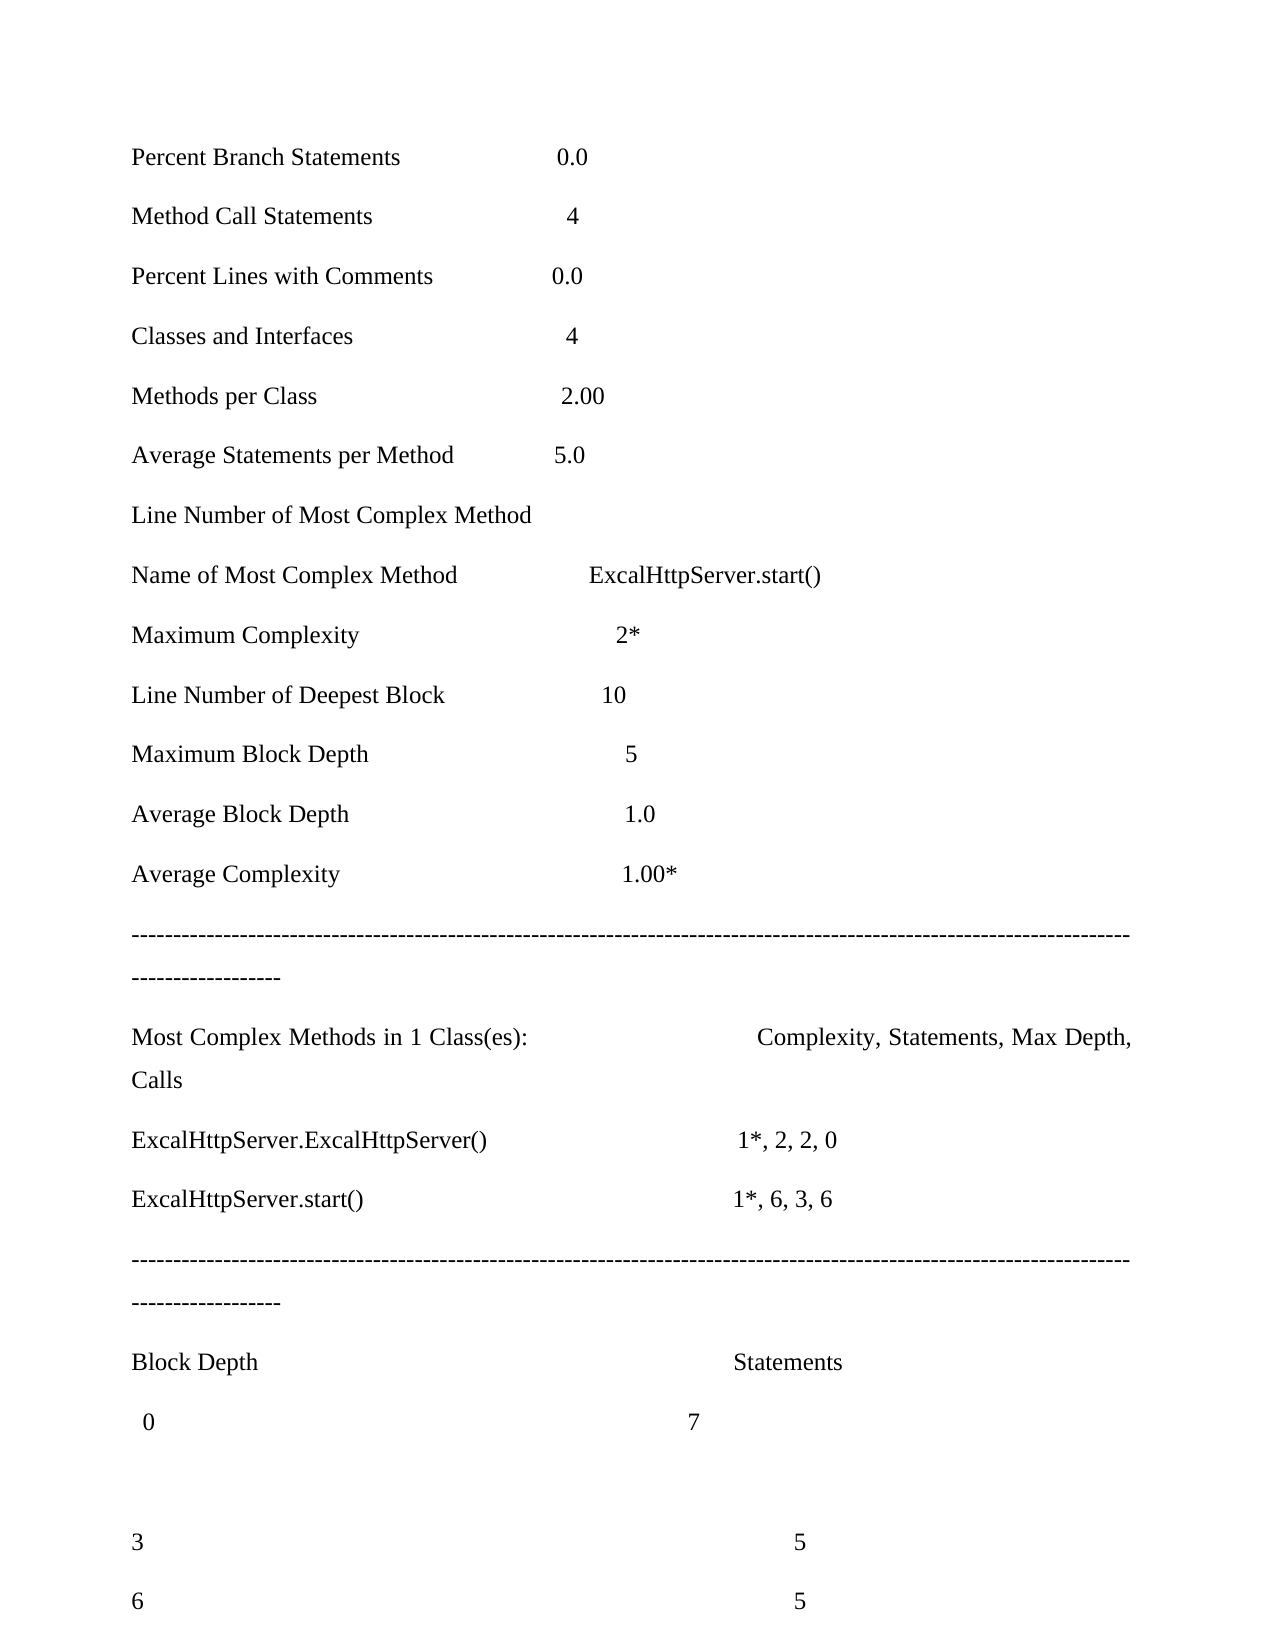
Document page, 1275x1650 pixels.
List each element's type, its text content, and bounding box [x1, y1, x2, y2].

text ------------------------------------------------------------------------------------------------------------------------------------------ [131, 1244, 1133, 1316]
text Line Number of Deepest Block 10 [131, 680, 1133, 708]
text Maximum Block Depth 5 [131, 739, 1133, 768]
text 6 5 [131, 1586, 1133, 1615]
text Name of Most Complex Method ExcalHttpServer.start() [131, 560, 1133, 589]
text Percent Branch Statements 0.0 [131, 142, 1133, 170]
text 3 5 [131, 1527, 1133, 1555]
text Most Complex Methods in 1 Class(es): Complexity, Statements, Max Depth, Calls [131, 1022, 1133, 1094]
text Block Depth Statements [131, 1347, 1133, 1376]
text Average Complexity 1.00* [131, 859, 1133, 888]
text Average Statements per Method 5.0 [131, 441, 1133, 469]
text ------------------------------------------------------------------------------------------------------------------------------------------ [131, 919, 1133, 991]
text Line Number of Most Complex Method [131, 500, 1133, 529]
list 7 [142, 1407, 1133, 1436]
text ExcalHttpServer.ExcalHttpServer() 1*, 2, 2, 0 [131, 1125, 1133, 1153]
text ExcalHttpServer.start() 1*, 6, 3, 6 [131, 1184, 1133, 1213]
text Maximum Complexity 2* [131, 620, 1133, 649]
text Methods per Class 2.00 [131, 381, 1133, 409]
text Average Block Depth 1.0 [131, 799, 1133, 828]
text Percent Lines with Comments 0.0 [131, 261, 1133, 290]
text Classes and Interfaces 4 [131, 321, 1133, 350]
text Method Call Statements 4 [131, 201, 1133, 230]
